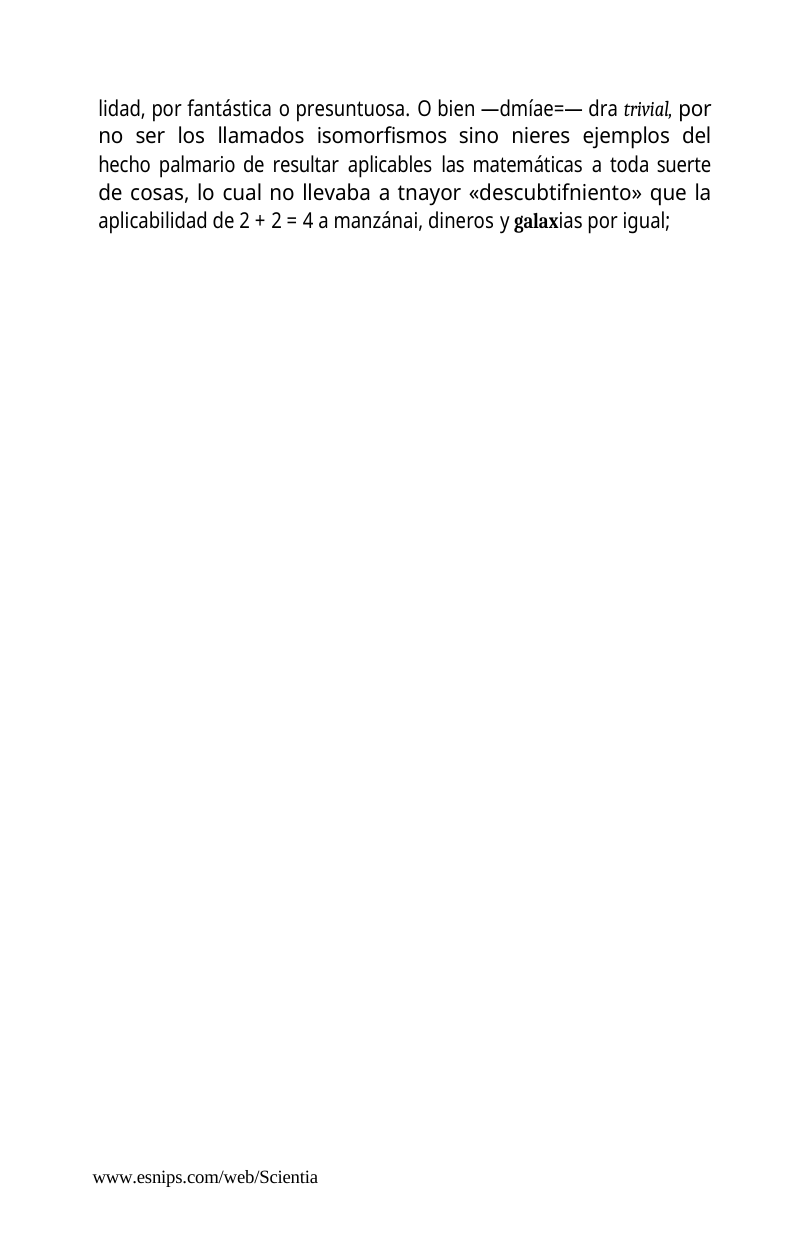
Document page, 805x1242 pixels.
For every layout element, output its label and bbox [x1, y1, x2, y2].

text [98, 94, 712, 235]
